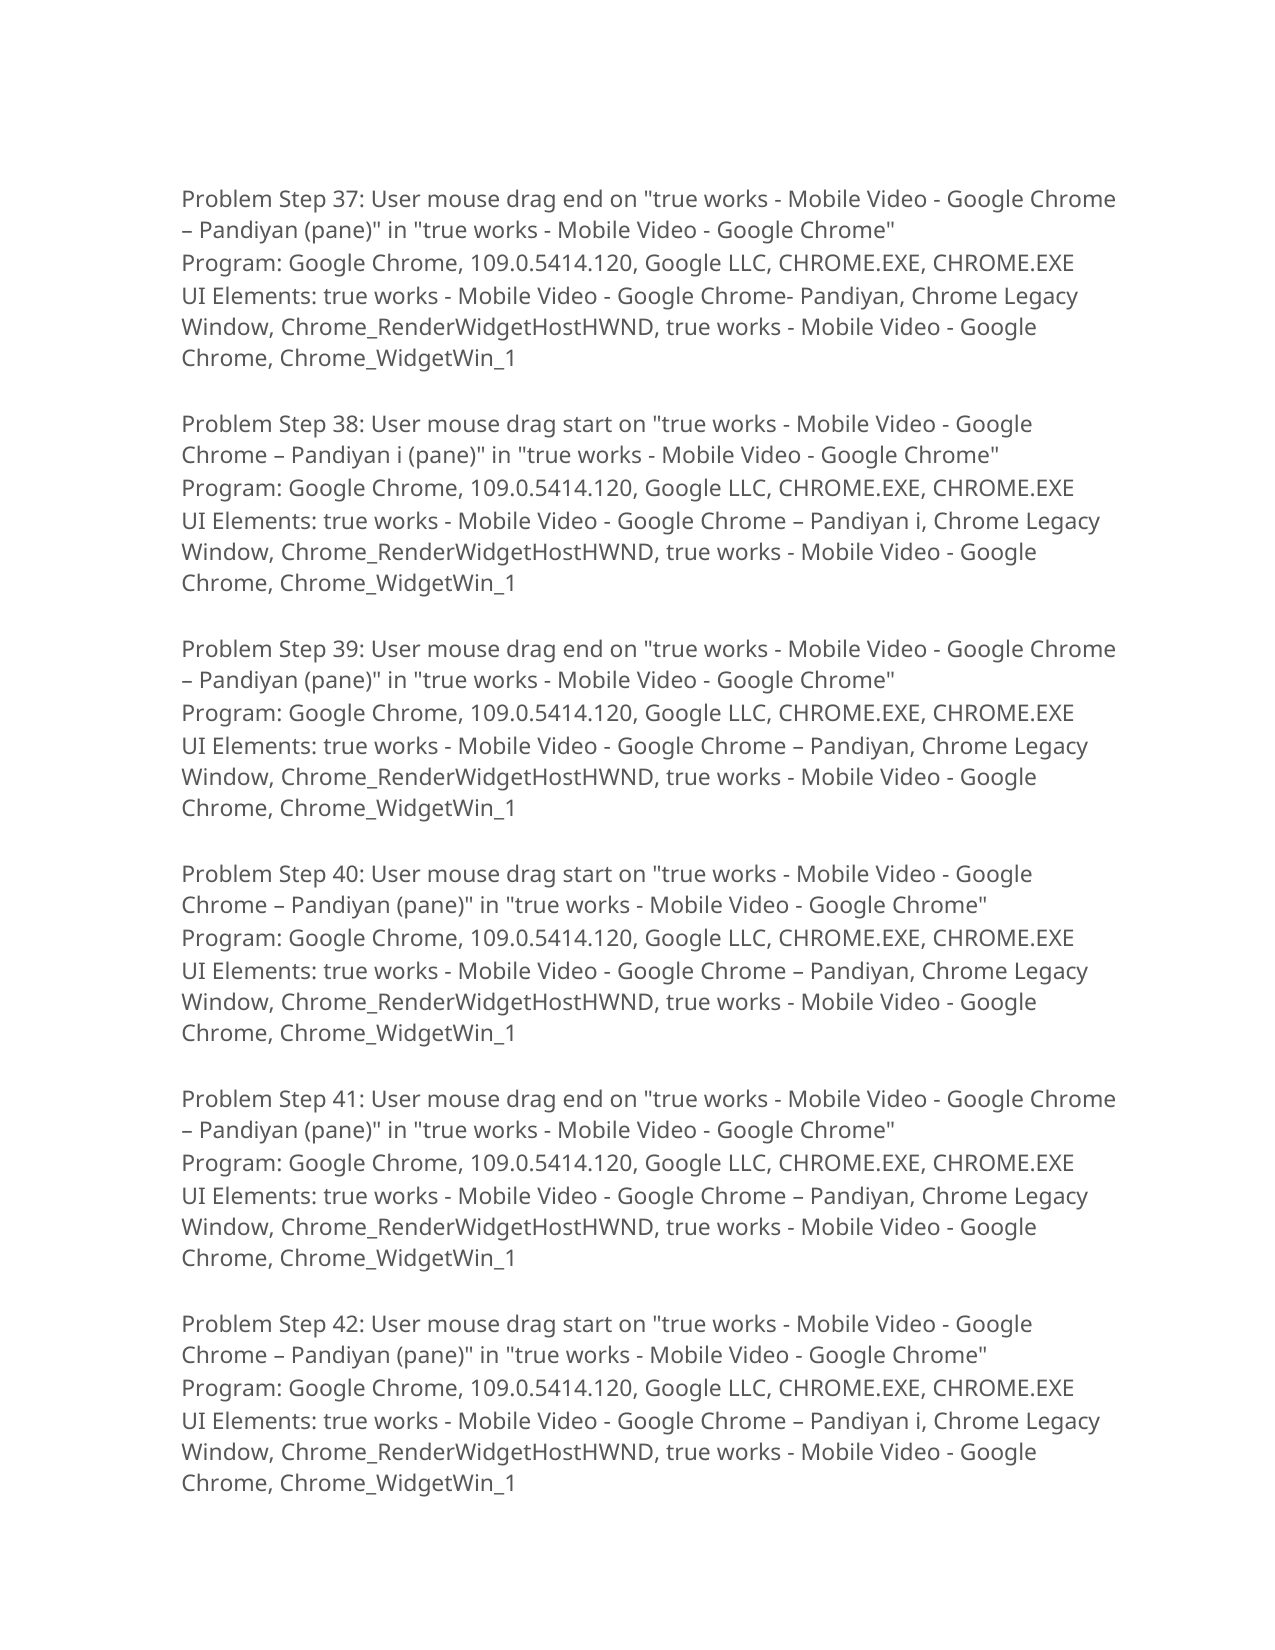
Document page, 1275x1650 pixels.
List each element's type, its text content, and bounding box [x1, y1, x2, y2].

text Program: Google Chrome, 109.0.5414.120, Google LLC, CHROME.EXE, CHROME.EXE [181, 697, 1125, 728]
text Program: Google Chrome, 109.0.5414.120, Google LLC, CHROME.EXE, CHROME.EXE [181, 922, 1125, 953]
text Program: Google Chrome, 109.0.5414.120, Google LLC, CHROME.EXE, CHROME.EXE [181, 1147, 1125, 1178]
text Problem Step 38: User mouse drag start on "true works - Mobile Video - Google Chrome – Pandiyan i (pane)" in "true works - Mobile Video - Google Chrome" [181, 408, 1125, 470]
text Program: Google Chrome, 109.0.5414.120, Google LLC, CHROME.EXE, CHROME.EXE [181, 247, 1125, 278]
text Program: Google Chrome, 109.0.5414.120, Google LLC, CHROME.EXE, CHROME.EXE [181, 472, 1125, 503]
text Problem Step 39: User mouse drag end on "true works - Mobile Video - Google Chrome – Pandiyan (pane)" in "true works - Mobile Video - Google Chrome" [181, 633, 1125, 695]
text UI Elements: true works - Mobile Video - Google Chrome – Pandiyan i, Chrome Legacy Window, Chrome_RenderWidgetHostHWND, true works - Mobile Video - Google Chrome, Chrome_WidgetWin_1 [181, 1405, 1125, 1498]
text Problem Step 41: User mouse drag end on "true works - Mobile Video - Google Chrome – Pandiyan (pane)" in "true works - Mobile Video - Google Chrome" [181, 1083, 1125, 1145]
text UI Elements: true works - Mobile Video - Google Chrome – Pandiyan i, Chrome Legacy Window, Chrome_RenderWidgetHostHWND, true works - Mobile Video - Google Chrome, Chrome_WidgetWin_1 [181, 505, 1125, 598]
text Problem Step 42: User mouse drag start on "true works - Mobile Video - Google Chrome – Pandiyan (pane)" in "true works - Mobile Video - Google Chrome" [181, 1308, 1125, 1370]
text Problem Step 37: User mouse drag end on "true works - Mobile Video - Google Chrome – Pandiyan (pane)" in "true works - Mobile Video - Google Chrome" [181, 183, 1125, 245]
text Program: Google Chrome, 109.0.5414.120, Google LLC, CHROME.EXE, CHROME.EXE [181, 1372, 1125, 1403]
text Problem Step 40: User mouse drag start on "true works - Mobile Video - Google Chrome – Pandiyan (pane)" in "true works - Mobile Video - Google Chrome" [181, 858, 1125, 920]
text UI Elements: true works - Mobile Video - Google Chrome- Pandiyan, Chrome Legacy Window, Chrome_RenderWidgetHostHWND, true works - Mobile Video - Google Chrome, Chrome_WidgetWin_1 [181, 280, 1125, 373]
